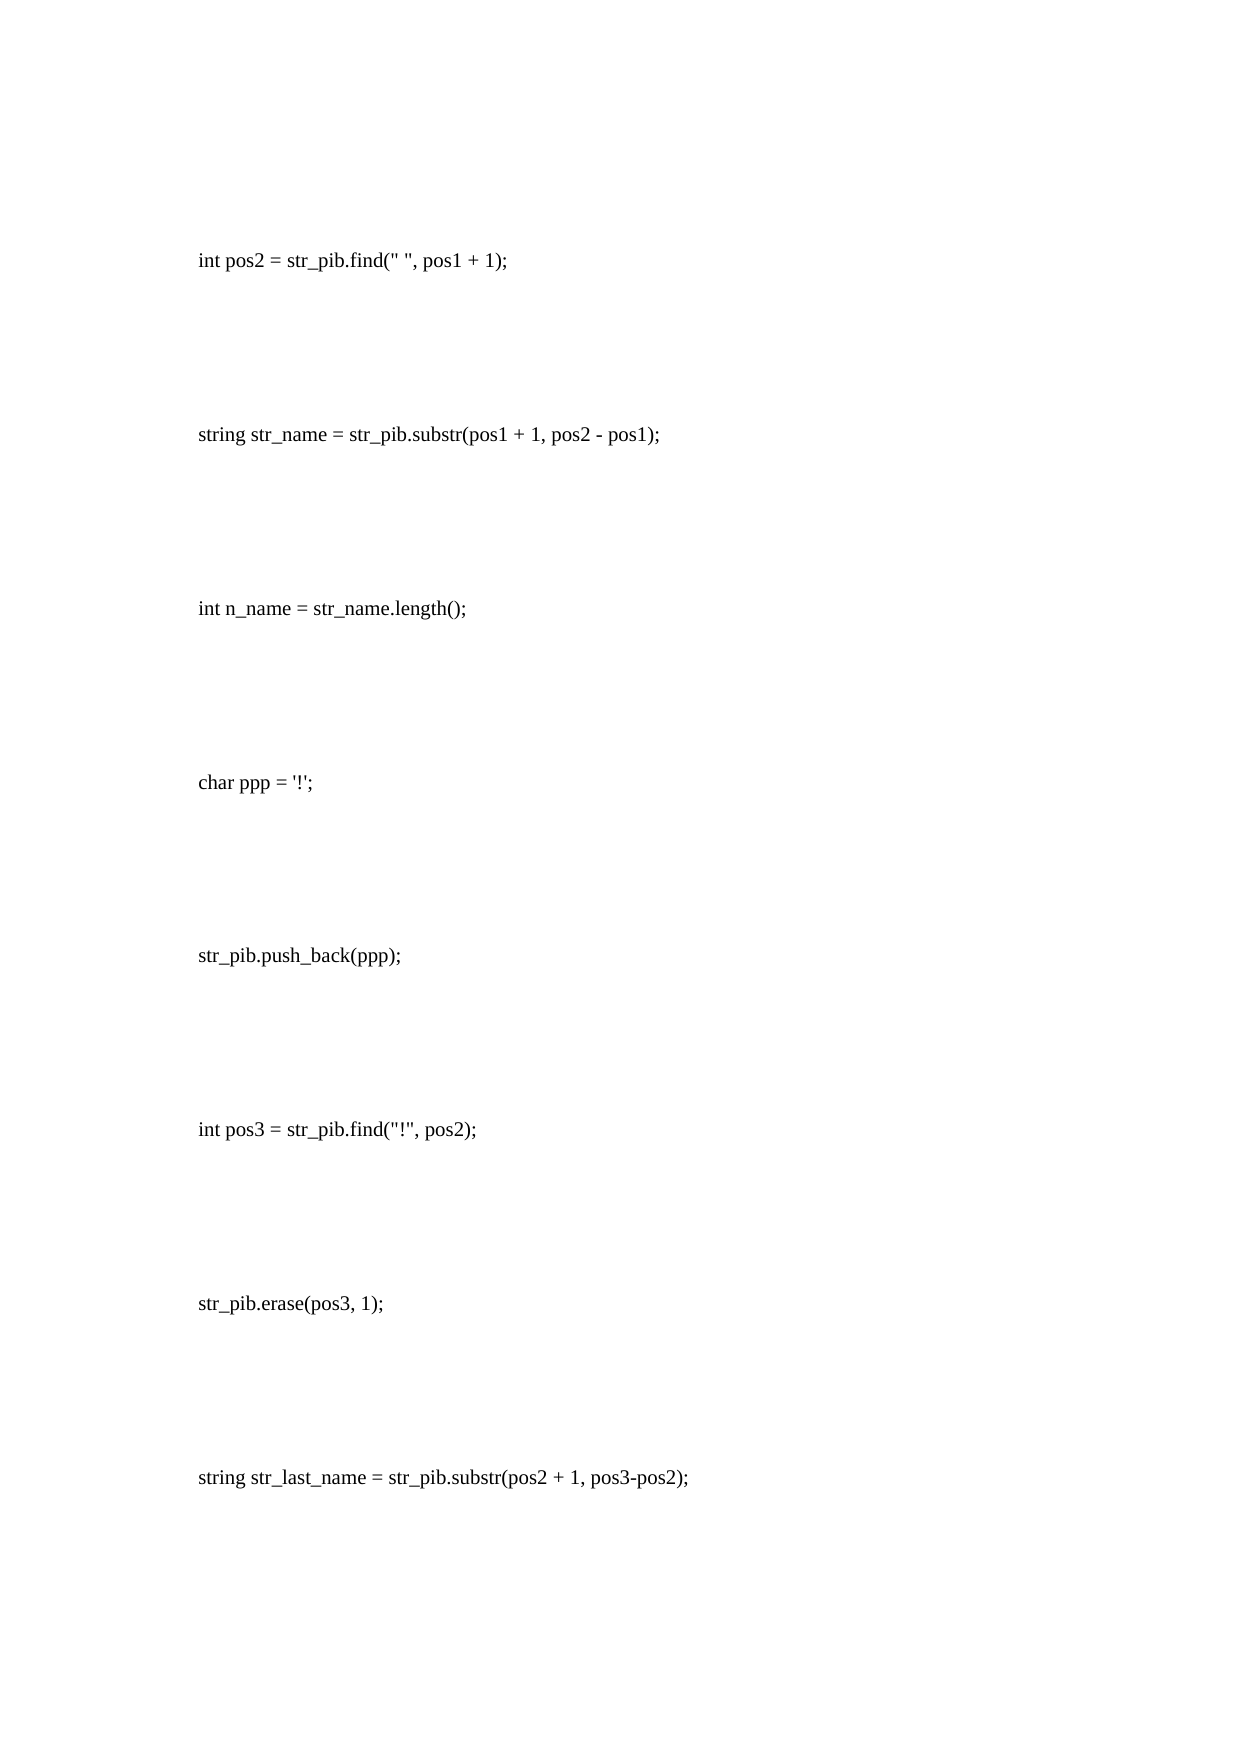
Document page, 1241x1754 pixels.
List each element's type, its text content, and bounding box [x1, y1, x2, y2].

text str_pib.erase(pos3, 1); [177, 1291, 1152, 1315]
text int n_name = str_name.length(); [177, 596, 1152, 620]
text string str_name = str_pib.substr(pos1 + 1, pos2 - pos1); [177, 422, 1152, 446]
text int pos2 = str_pib.find(" ", pos1 + 1); [177, 248, 1152, 272]
text string str_last_name = str_pib.substr(pos2 + 1, pos3-pos2); [177, 1465, 1152, 1489]
text char ppp = '!'; [177, 770, 1152, 794]
text str_pib.push_back(ppp); [177, 943, 1152, 967]
text int pos3 = str_pib.find("!", pos2); [177, 1117, 1152, 1141]
